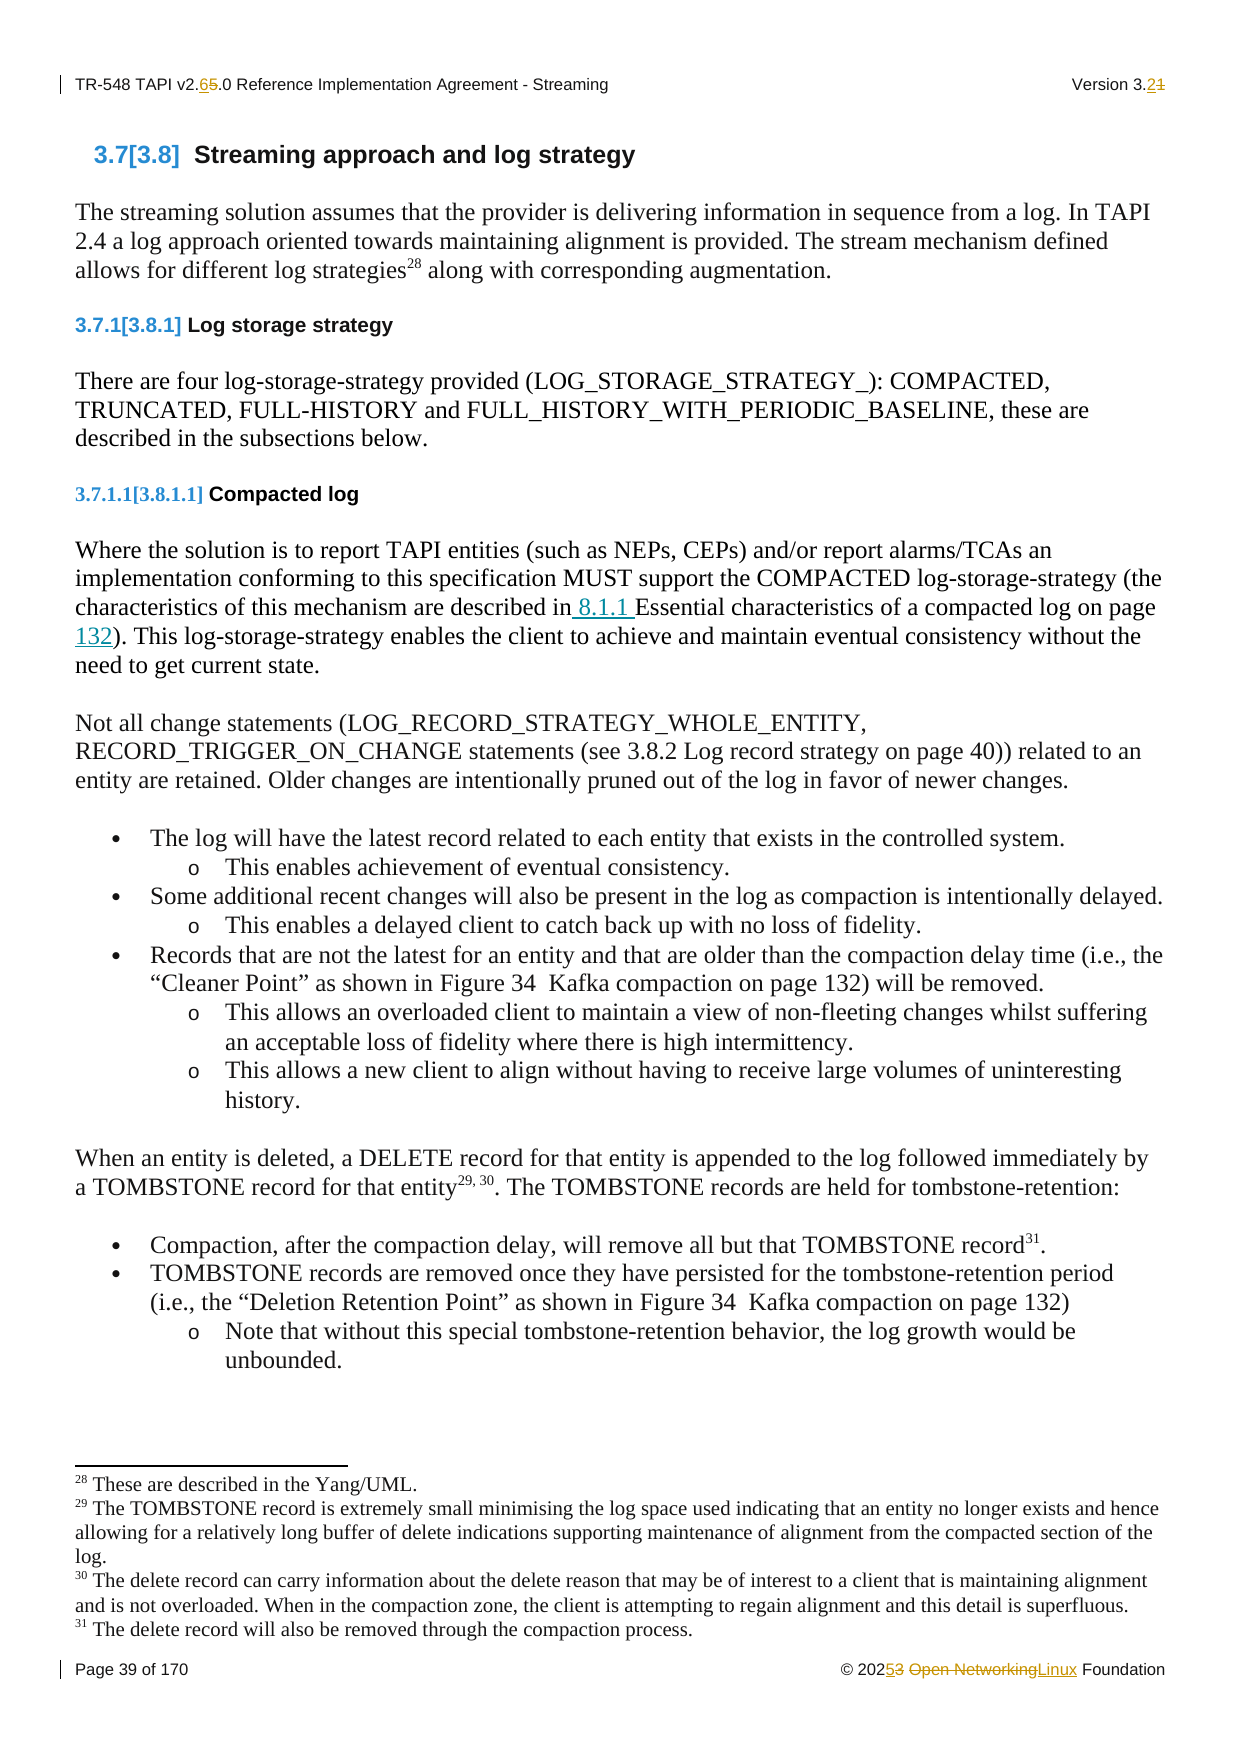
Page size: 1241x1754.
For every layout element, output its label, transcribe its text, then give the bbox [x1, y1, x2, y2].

text Not all change statements (LOG_RECORD_STRATEGY_WHOLE_ENTITY, RECORD_TRIGGER_ON_CHANGE statements (see 3.8.2 Log record strategy on page 29)) related to an entity are retained. Older changes are intentionally pruned out of the log in favor of newer changes. [75, 708, 1165, 794]
list Compaction, after the compaction delay, will remove all but that TOMBSTONE record. [112, 1230, 1165, 1258]
list Note that without this special tombstone-retention behavior, the log growth would be unbounded. [187, 1316, 1165, 1374]
subtitle Streaming approach and log strategy [94, 139, 1165, 168]
list Some additional recent changes will also be present in the log as compaction is intentionally delayed. [112, 881, 1165, 910]
text When an entity is deleted, a DELETE record for that entity is appended to the log followed immediately by a TOMBSTONE record for that entity, . The TOMBSTONE records are held for tombstone-retention: [75, 1143, 1165, 1201]
text There are four log-storage-strategy provided (LOG_STORAGE_STRATEGY_): COMPACTED, TRUNCATED, FULL-HISTORY and FULL_HISTORY_WITH_PERIODIC_BASELINE, these are described in the subsections below. [75, 366, 1165, 452]
text The streaming solution assumes that the provider is delivering information in sequence from a log. In TAPI 2.4 a log approach oriented towards maintaining alignment is provided. The stream mechanism defined allows for different log strategies along with corresponding augmentation. [75, 197, 1165, 284]
list TOMBSTONE records are removed once they have persisted for the tombstone-retention period (i.e., the “Deletion Retention Point” as shown in on page ) [112, 1258, 1165, 1316]
subtitle Compacted log [75, 481, 1165, 506]
list The log will have the latest record related to each entity that exists in the controlled system. [112, 823, 1165, 852]
list Records that are not the latest for an entity and that are older than the compaction delay time (i.e., the “Cleaner Point” as shown in on page ) will be removed. [112, 940, 1165, 997]
list This allows an overloaded client to maintain a view of non-fleeting changes whilst suffering an acceptable loss of fidelity where there is high intermittency. [187, 997, 1165, 1056]
list This enables achievement of eventual consistency. [187, 852, 1165, 881]
list This enables a delayed client to catch back up with no loss of fidelity. [187, 910, 1165, 940]
list This allows a new client to align without having to receive large volumes of uninteresting history. [187, 1056, 1165, 1114]
subtitle Log storage strategy [75, 313, 1165, 337]
text Where the solution is to report TAPI entities (such as NEPs, CEPs) and/or report alarms/TCAs an implementation conforming to this specification MUST support the COMPACTED log-storage-strategy (the characteristics of this mechanism are described in 8.1.1 Essential characteristics of a compacted log on page ). This log-storage-strategy enables the client to achieve and maintain eventual consistency without the need to get current state. [75, 535, 1165, 678]
